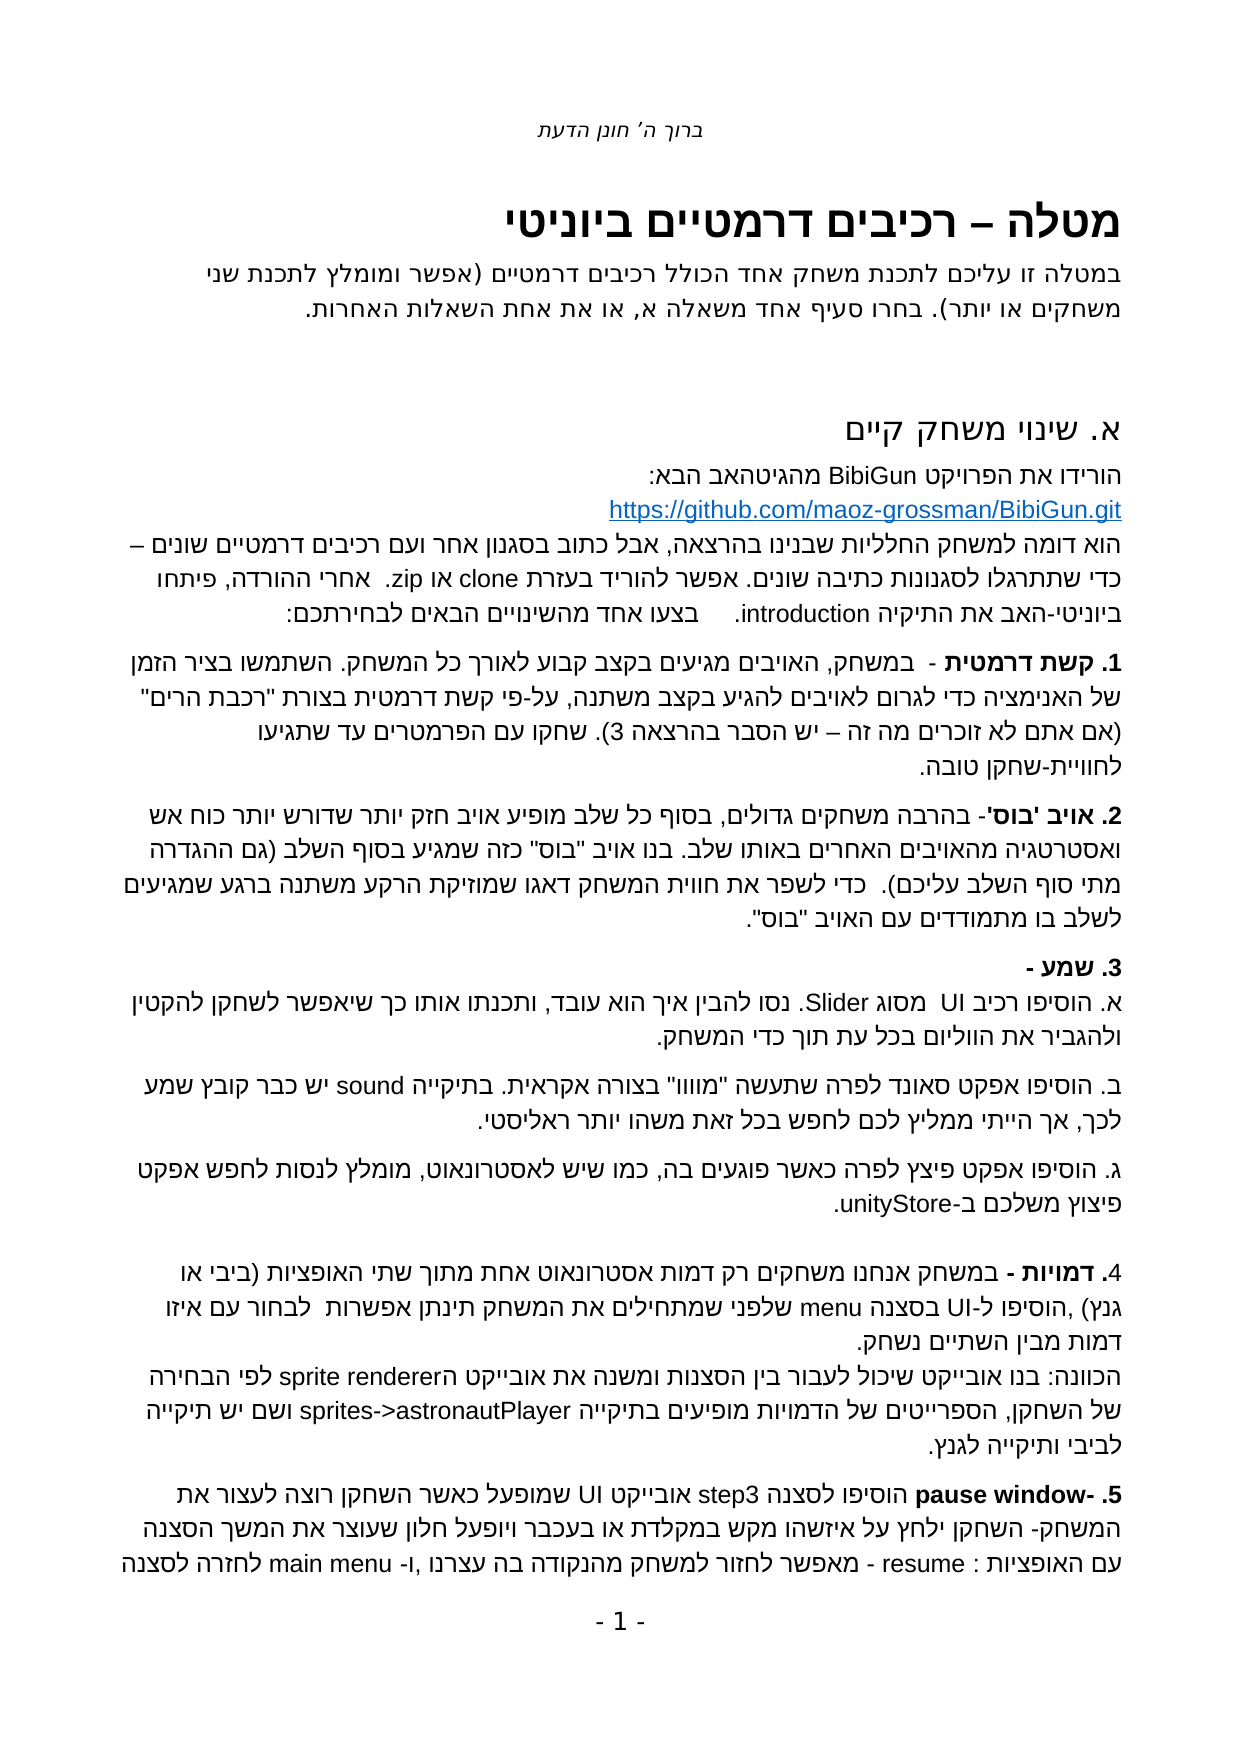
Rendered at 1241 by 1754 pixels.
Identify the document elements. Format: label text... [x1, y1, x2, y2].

text 1. קשת דרמטית - במשחק, האויבים מגיעים בקצב קבוע לאורך כל המשחק. השתמשו בציר הזמן של האנימציה כדי לגרום לאויבים להגיע בקצב משתנה, על-פי קשת דרמטית בצורת "רכבת הרים" (אם אתם לא זוכרים מה זה – יש הסבר בהרצאה 3). שחקו עם הפרמטרים עד שתגיעו לחוויית-שחקן טובה. [118, 648, 1122, 781]
subtitle מטלה – רכיבים דרמטיים ביוניטי [118, 196, 1122, 246]
text 2. אויב 'בוס'- בהרבה משחקים גדולים, בסוף כל שלב מופיע אויב חזק יותר שדורש יותר כוח אש ואסטרטגיה מהאויבים האחרים באותו שלב. בנו אויב "בוס" כזה שמגיע בסוף השלב (גם ההגדרה מתי סוף השלב עליכם). כדי לשפר את חווית המשחק דאגו שמוזיקת הרקע משתנה ברגע שמגיעים לשלב בו מתמודדים עם האויב "בוס". [118, 801, 1122, 933]
text ג. הוסיפו אפקט פיצץ לפרה כאשר פוגעים בה, כמו שיש לאסטרונאוט, מומלץ לנסות לחפש אפקט פיצוץ משלכם ב-unityStore. 4. דמויות - במשחק אנחנו משחקים רק דמות אסטרונאוט אחת מתוך שתי האופציות (ביבי או גנץ) ,הוסיפו ל-UI בסצנה menu שלפני שמתחילים את המשחק תינתן אפשרות לבחור עם איזו דמות מבין השתיים נשחק. הכוונה: בנו אובייקט שיכול לעבור בין הסצנות ומשנה את אובייקט הsprite renderer לפי הבחירה של השחקן, הספרייטים של הדמויות מופיעים בתיקייה sprites->astronautPlayer ושם יש תיקייה לביבי ותיקייה לגנץ. [118, 1155, 1122, 1459]
subtitle א. שינוי משחק קיים [118, 409, 1122, 448]
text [118, 1480, 1122, 1577]
text במטלה זו עליכם לתכנת משחק אחד הכולל רכיבים דרמטיים (אפשר ומומלץ לתכנת שני משחקים או יותר). בחרו סעיף אחד משאלה א, או את אחת השאלות האחרות. [118, 259, 1122, 323]
text ב. הוסיפו אפקט סאונד לפרה שתעשה "מוווו" בצורה אקראית. בתיקייה sound יש כבר קובץ שמע לכך, אך הייתי ממליץ לכם לחפש בכל זאת משהו יותר ראליסטי. [118, 1071, 1122, 1134]
text הורידו את הפרויקט BibiGun מהגיטהאב הבא: https://github.com/maoz-grossman/BibiGun.git הוא דומה למשחק החלליות שבנינו בהרצאה, אבל כתוב בסגנון אחר ועם רכיבים דרמטיים שונים – כדי שתתרגלו לסגנונות כתיבה שונים. אפשר להוריד בעזרת clone או zip. אחרי ההורדה, פיתחו ביוניטי-האב את התיקיה introduction. בצעו אחד מהשינויים הבאים לבחירתכם: [118, 461, 1122, 628]
text 3. שמע - א. הוסיפו רכיב UI מסוג Slider. נסו להבין איך הוא עובד, ותכנתו אותו כך שיאפשר לשחקן להקטין ולהגביר את הווליום בכל עת תוך כדי המשחק. [118, 953, 1122, 1051]
